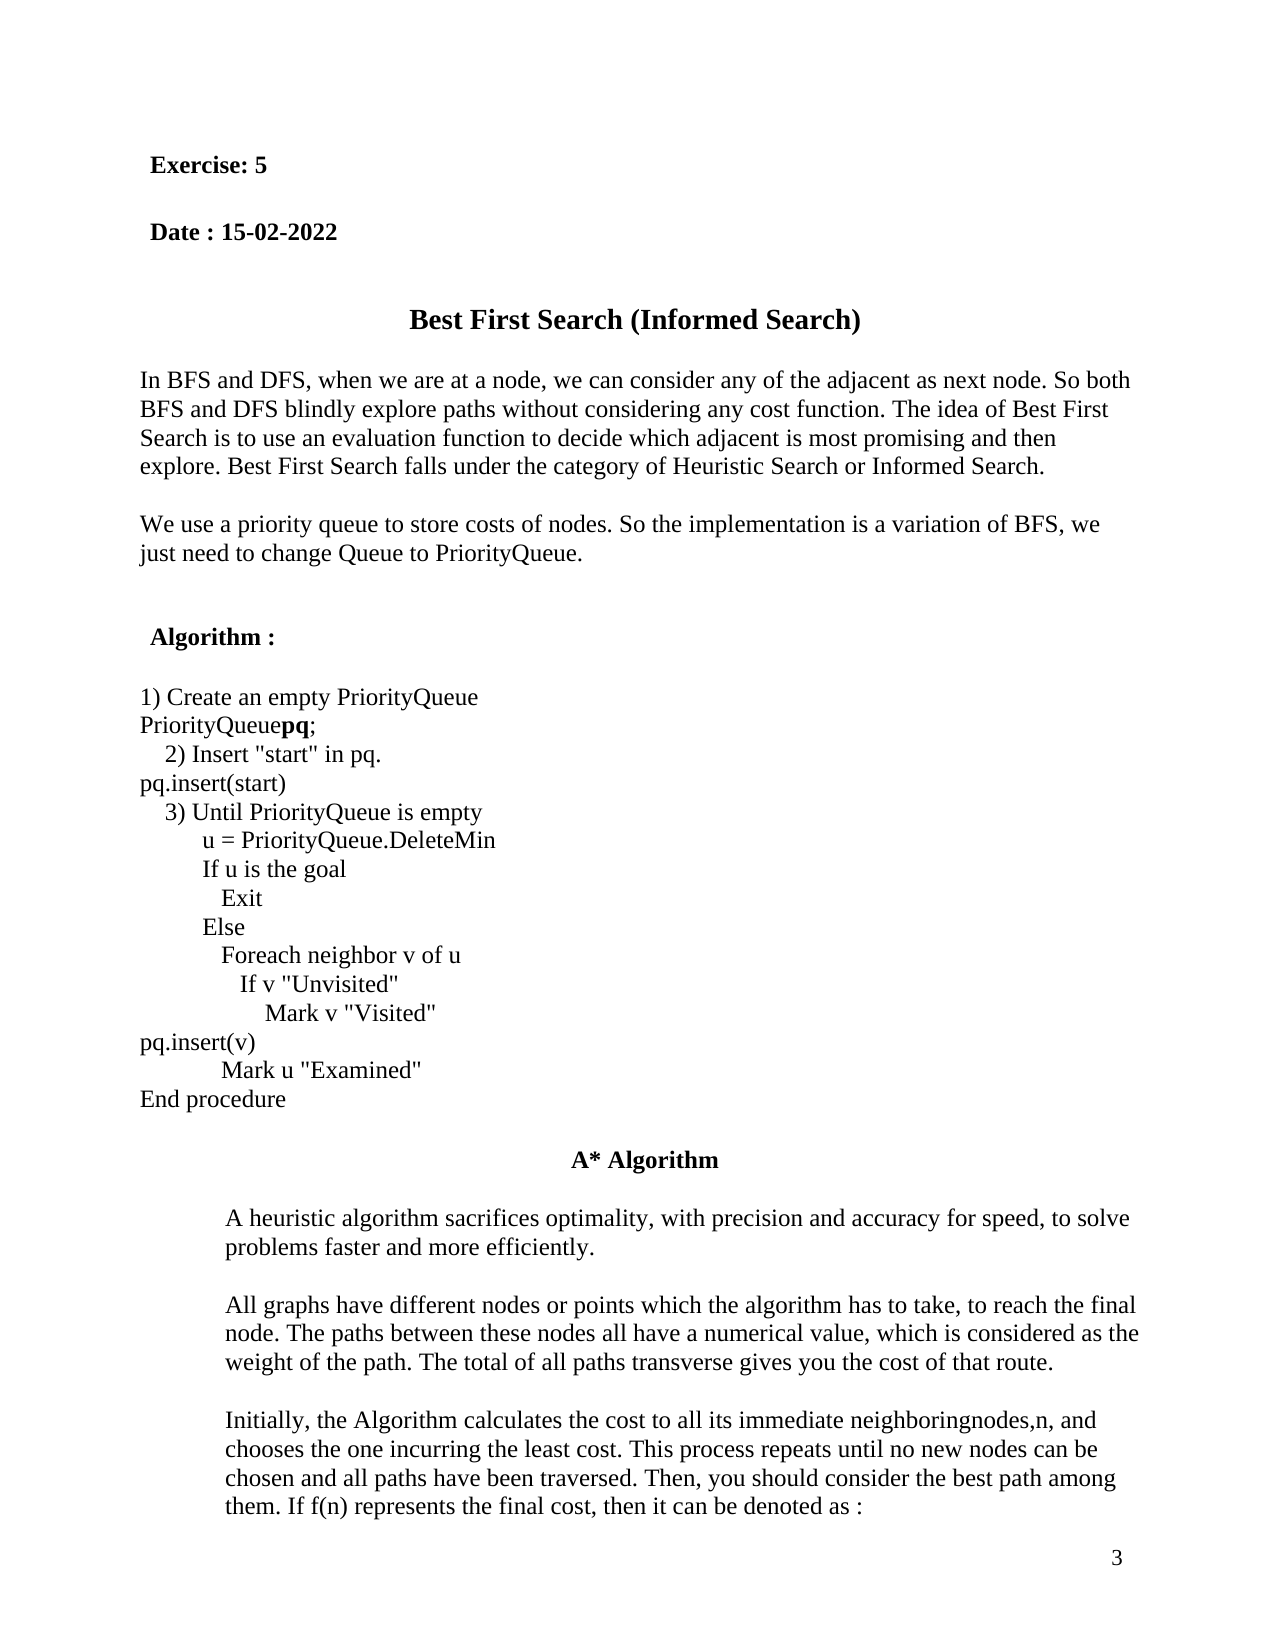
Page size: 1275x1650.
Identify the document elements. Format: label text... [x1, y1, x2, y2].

text Initially, the Algorithm calculates the cost to all its immediate neighboringnodes,n, and chooses the one incurring the least cost. This process repeats until no new nodes can be chosen and all paths have been traversed. Then, you should consider the best path among them. If f(n) represents the final cost, then it can be denoted as : [225, 1405, 1139, 1520]
text If v "Unvisited" [139, 969, 1139, 998]
text Exit [139, 883, 1139, 912]
text 2) Insert "start" in pq. [139, 739, 1139, 768]
text Date : 15-02-2022 [150, 217, 342, 246]
text All graphs have different nodes or points which the algorithm has to take, to reach the final node. The paths between these nodes all have a numerical value, which is considered as the weight of the path. The total of all paths transverse gives you the cost of that route. [225, 1290, 1139, 1376]
subtitle Exercise: 5 [150, 150, 1139, 179]
text Foreach neighbor v of u [139, 941, 1139, 969]
text End procedure [139, 1084, 1139, 1113]
text pq.insert(start) [139, 768, 1139, 797]
text We use a priority queue to store costs of nodes. So the implementation is a variation of BFS, we just need to change Queue to PriorityQueue. [139, 509, 1139, 567]
text pq.insert(v) [139, 1027, 1139, 1056]
text In BFS and DFS, when we are at a node, we can consider any of the adjacent as next node. So both BFS and DFS blindly explore paths without considering any cost function. The idea of Best First Search is to use an evaluation function to decide which adjacent is most promising and then explore. Best First Search falls under the category of Heuristic Search or Informed Search. [139, 365, 1139, 480]
text 1) Create an empty PriorityQueue [139, 682, 1139, 711]
text Else [139, 912, 1139, 941]
text Mark u "Examined" [139, 1056, 1139, 1084]
text A heuristic algorithm sacrifices optimality, with precision and accuracy for speed, to solve problems faster and more efficiently. [225, 1203, 1139, 1261]
subtitle Algorithm : [150, 622, 1139, 651]
subtitle Best First Search (Informed Search) [250, 302, 1021, 336]
text PriorityQueuepq; [139, 711, 1139, 739]
text Mark v "Visited" [139, 998, 1139, 1027]
text 3) Until PriorityQueue is empty [139, 797, 1139, 826]
subtitle A* Algorithm [150, 1145, 1139, 1174]
text u = PriorityQueue.DeleteMin [139, 826, 1139, 854]
text If u is the goal [139, 854, 1139, 883]
